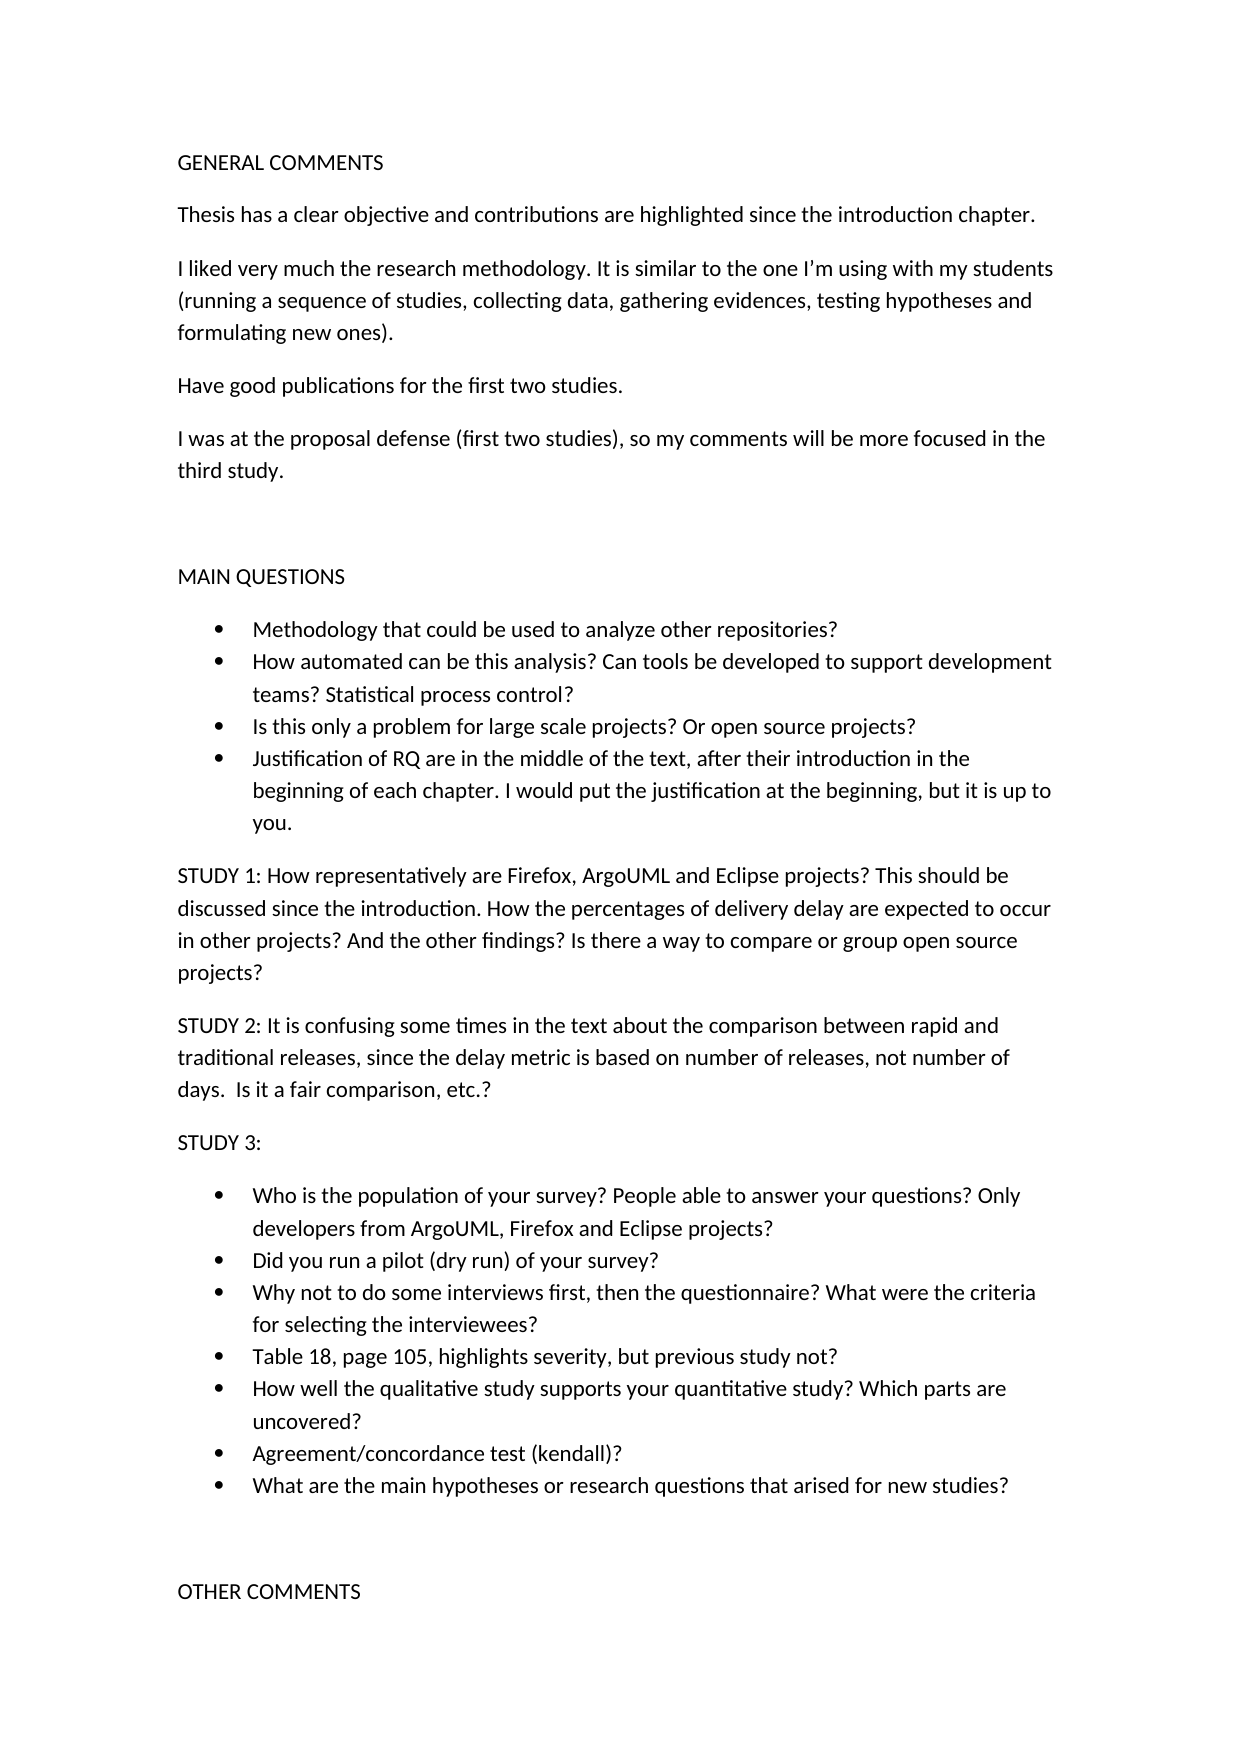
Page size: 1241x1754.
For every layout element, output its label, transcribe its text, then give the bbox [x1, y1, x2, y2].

list Methodology that could be used to analyze other repositories? [215, 615, 1063, 643]
text STUDY 3: [177, 1128, 1063, 1156]
text STUDY 2: It is confusing some times in the text about the comparison between rapid and traditional releases, since the delay metric is based on number of releases, not number of days. Is it a fair comparison, etc.? [177, 1011, 1063, 1103]
list What are the main hypotheses or research questions that arised for new studies? [215, 1471, 1063, 1499]
text GENERAL COMMENTS [177, 148, 1063, 176]
text OTHER COMMENTS [177, 1577, 1063, 1605]
list How automated can be this analysis? Can tools be developed to support development teams? Statistical process control? [215, 647, 1063, 708]
text I was at the proposal defense (first two studies), so my comments will be more focused in the third study. [177, 424, 1063, 484]
list Table 18, page 105, highlights severity, but previous study not? [215, 1342, 1063, 1370]
list Did you run a pilot (dry run) of your survey? [215, 1246, 1063, 1274]
text STUDY 1: How representatively are Firefox, ArgoUML and Eclipse projects? This should be discussed since the introduction. How the percentages of delivery delay are expected to occur in other projects? And the other findings? Is there a way to compare or group open source projects? [177, 861, 1063, 986]
list How well the qualitative study supports your quantitative study? Which parts are uncovered? [215, 1374, 1063, 1435]
list Why not to do some interviews first, then the questionnaire? What were the criteria for selecting the interviewees? [215, 1278, 1063, 1338]
text MAIN QUESTIONS [177, 562, 1063, 590]
list Justification of RQ are in the middle of the text, after their introduction in the beginning of each chapter. I would put the justification at the beginning, but it is up to you. [215, 744, 1063, 836]
text Have good publications for the first two studies. [177, 371, 1063, 399]
list Is this only a problem for large scale projects? Or open source projects? [215, 712, 1063, 740]
text Thesis has a clear objective and contributions are highlighted since the introduction chapter. [177, 201, 1063, 229]
text I liked very much the research methodology. It is similar to the one I’m using with my students (running a sequence of studies, collecting data, gathering evidences, testing hypotheses and formulating new ones). [177, 254, 1063, 346]
list Agreement/concordance test (kendall)? [215, 1439, 1063, 1467]
list Who is the population of your survey? People able to answer your questions? Only developers from ArgoUML, Firefox and Eclipse projects? [215, 1181, 1063, 1242]
